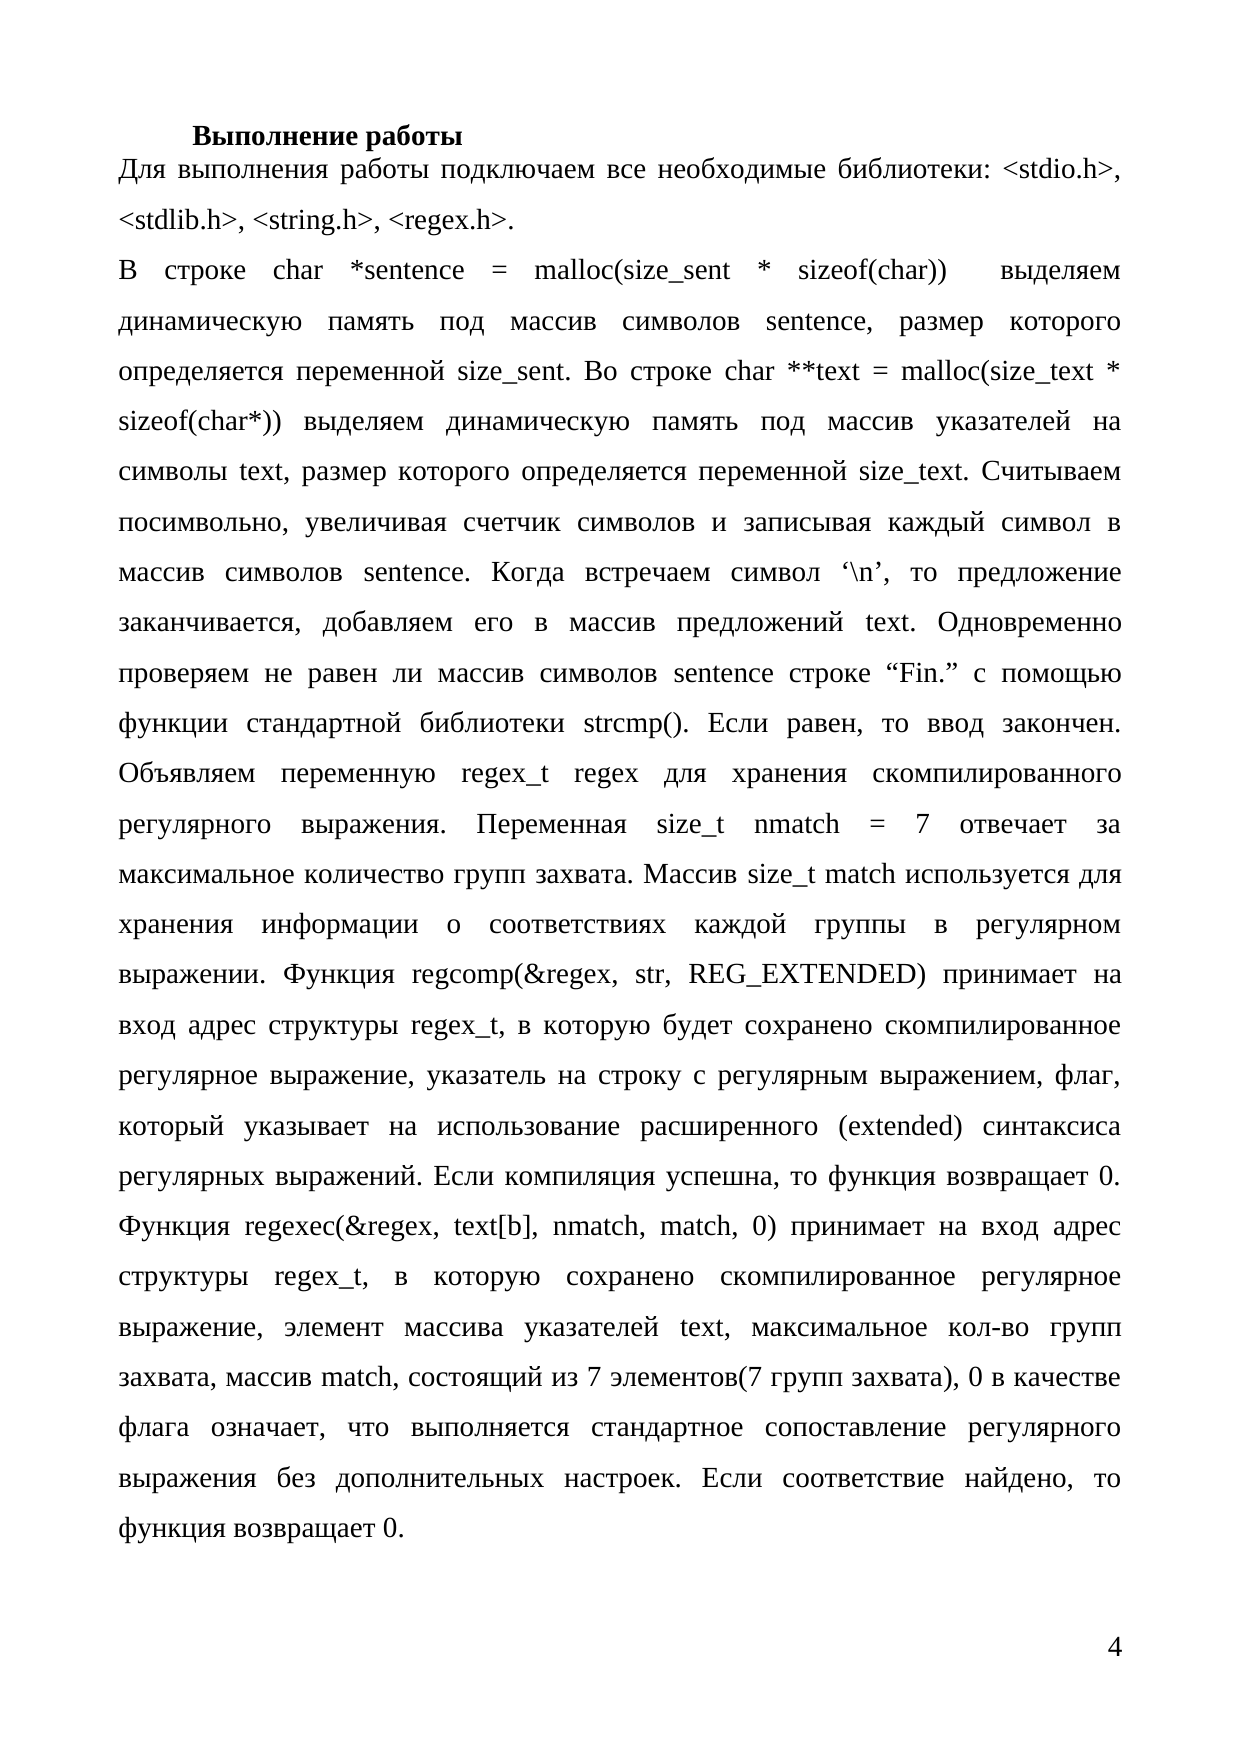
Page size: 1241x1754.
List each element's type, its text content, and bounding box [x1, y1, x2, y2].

text Для выполнения работы подключаем все необходимые библиотеки: <stdio.h>, <stdlib.h>, <string.h>, <regex.h>. [118, 152, 1122, 236]
subtitle Выполнение работы [118, 118, 1122, 152]
text В строке char *sentence = malloc(size_sent * sizeof(char)) выделяем динамическую память под массив символов sentence, размер которого определяется переменной size_sent. Во строке char **text = malloc(size_text * sizeof(char*)) выделяем динамическую память под массив указателей на символы text, размер которого определяется переменной size_text. Считываем посимвольно, увеличивая счетчик символов и записывая каждый символ в массив символов sentence. Когда встречаем символ ‘\n’, то предложение заканчивается, добавляем его в массив предложений text. Одновременно проверяем не равен ли массив символов sentence строке “Fin.” с помощью функции стандартной библиотеки strcmp(). Если равен, то ввод закончен. Объявляем переменную regex_t regex для хранения скомпилированного регулярного выражения. Переменная size_t nmatch = 7 отвечает за максимальное количество групп захвата. Массив size_t match используется для хранения информации о соответствиях каждой группы в регулярном выражении. Функция regcomp(&regex, str, REG_EXTENDED) принимает на вход адрес структуры regex_t, в которую будет сохранено скомпилированное регулярное выражение, указатель на строку с регулярным выражением, флаг, который указывает на использование расширенного (extended) синтаксиса регулярных выражений. Если компиляция успешна, то функция возвращает 0. Функция regexec(&regex, text[b], nmatch, match, 0) принимает на вход адрес структуры regex_t, в которую сохранено скомпилированное регулярное выражение, элемент массива указателей text, максимальное кол-во групп захвата, массив match, состоящий из 7 элементов(7 групп захвата), 0 в качестве флага означает, что выполняется стандартное сопоставление регулярного выражения без дополнительных настроек. Если соответствие найдено, то функция возвращает 0. [118, 252, 1122, 1544]
